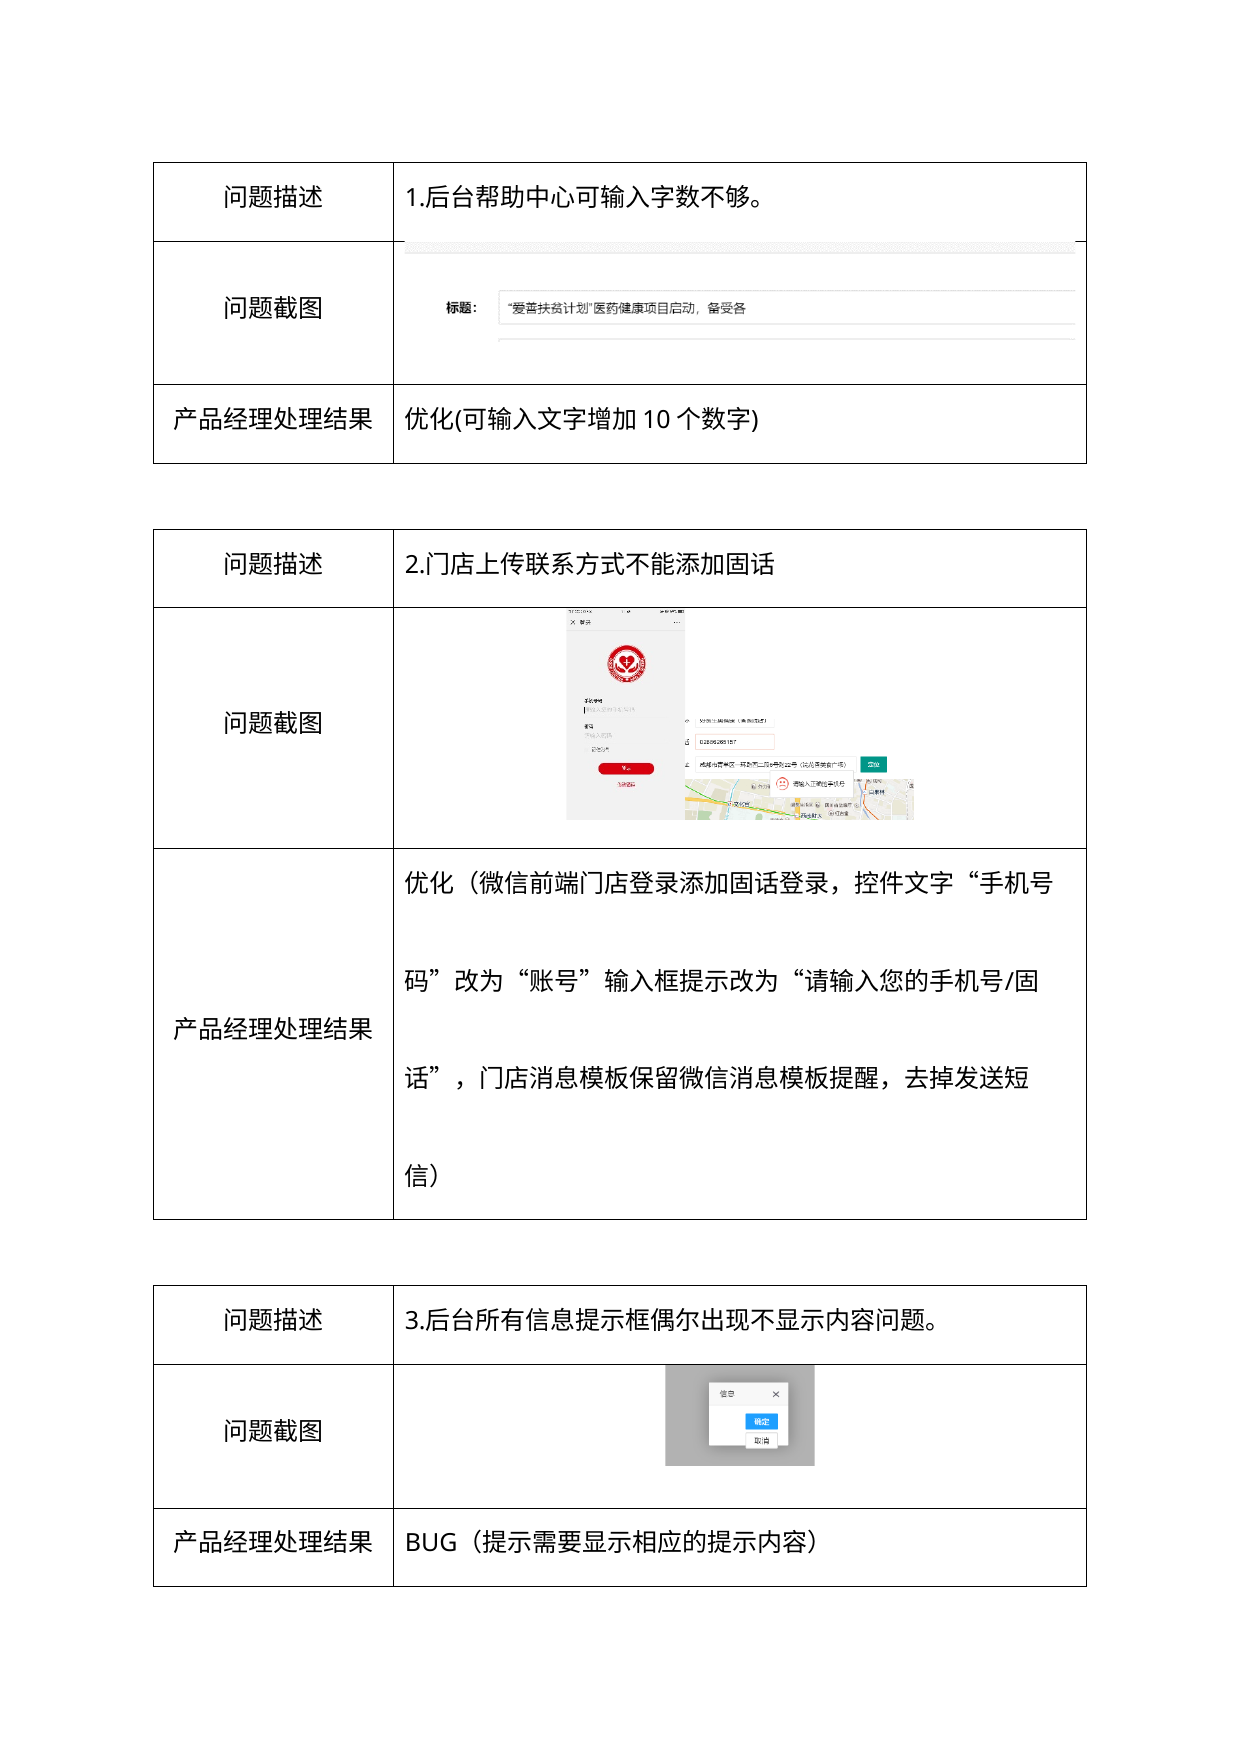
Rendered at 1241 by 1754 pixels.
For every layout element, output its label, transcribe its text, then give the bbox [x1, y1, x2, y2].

table_cell [394, 608, 1086, 848]
table_header 1.后台帮助中心可输入字数不够。 [394, 163, 1086, 241]
table_cell BUG（提示需要显示相应的提示内容） [394, 1509, 1086, 1586]
picture [566, 608, 914, 820]
table_cell 产品经理处理结果 [154, 385, 393, 463]
table_cell 优化（微信前端门店登录添加固话登录，控件文字“手机号码”改为“账号”输入框提示改为“请输入您的手机号/固话”，门店消息模板保留微信消息模板提醒，去掉发送短信） [394, 849, 1086, 1219]
picture [404, 241, 1076, 342]
table_cell 优化(可输入文字增加10个数字) [394, 385, 1086, 463]
table_cell [394, 242, 1086, 384]
table_header 2.门店上传联系方式不能添加固话 [394, 530, 1086, 607]
table_cell 问题截图 [154, 242, 393, 384]
table_cell 产品经理处理结果 [154, 849, 393, 1219]
table_header 3.后台所有信息提示框偶尔出现不显示内容问题。 [394, 1286, 1086, 1364]
table_cell [394, 1365, 1086, 1507]
table_cell 产品经理处理结果 [154, 1509, 393, 1586]
table_cell 问题截图 [154, 608, 393, 848]
table_header 问题描述 [154, 1286, 393, 1364]
picture [665, 1365, 815, 1466]
table_header 问题描述 [154, 163, 393, 241]
table_cell 问题截图 [154, 1365, 393, 1507]
table_header 问题描述 [154, 530, 393, 607]
